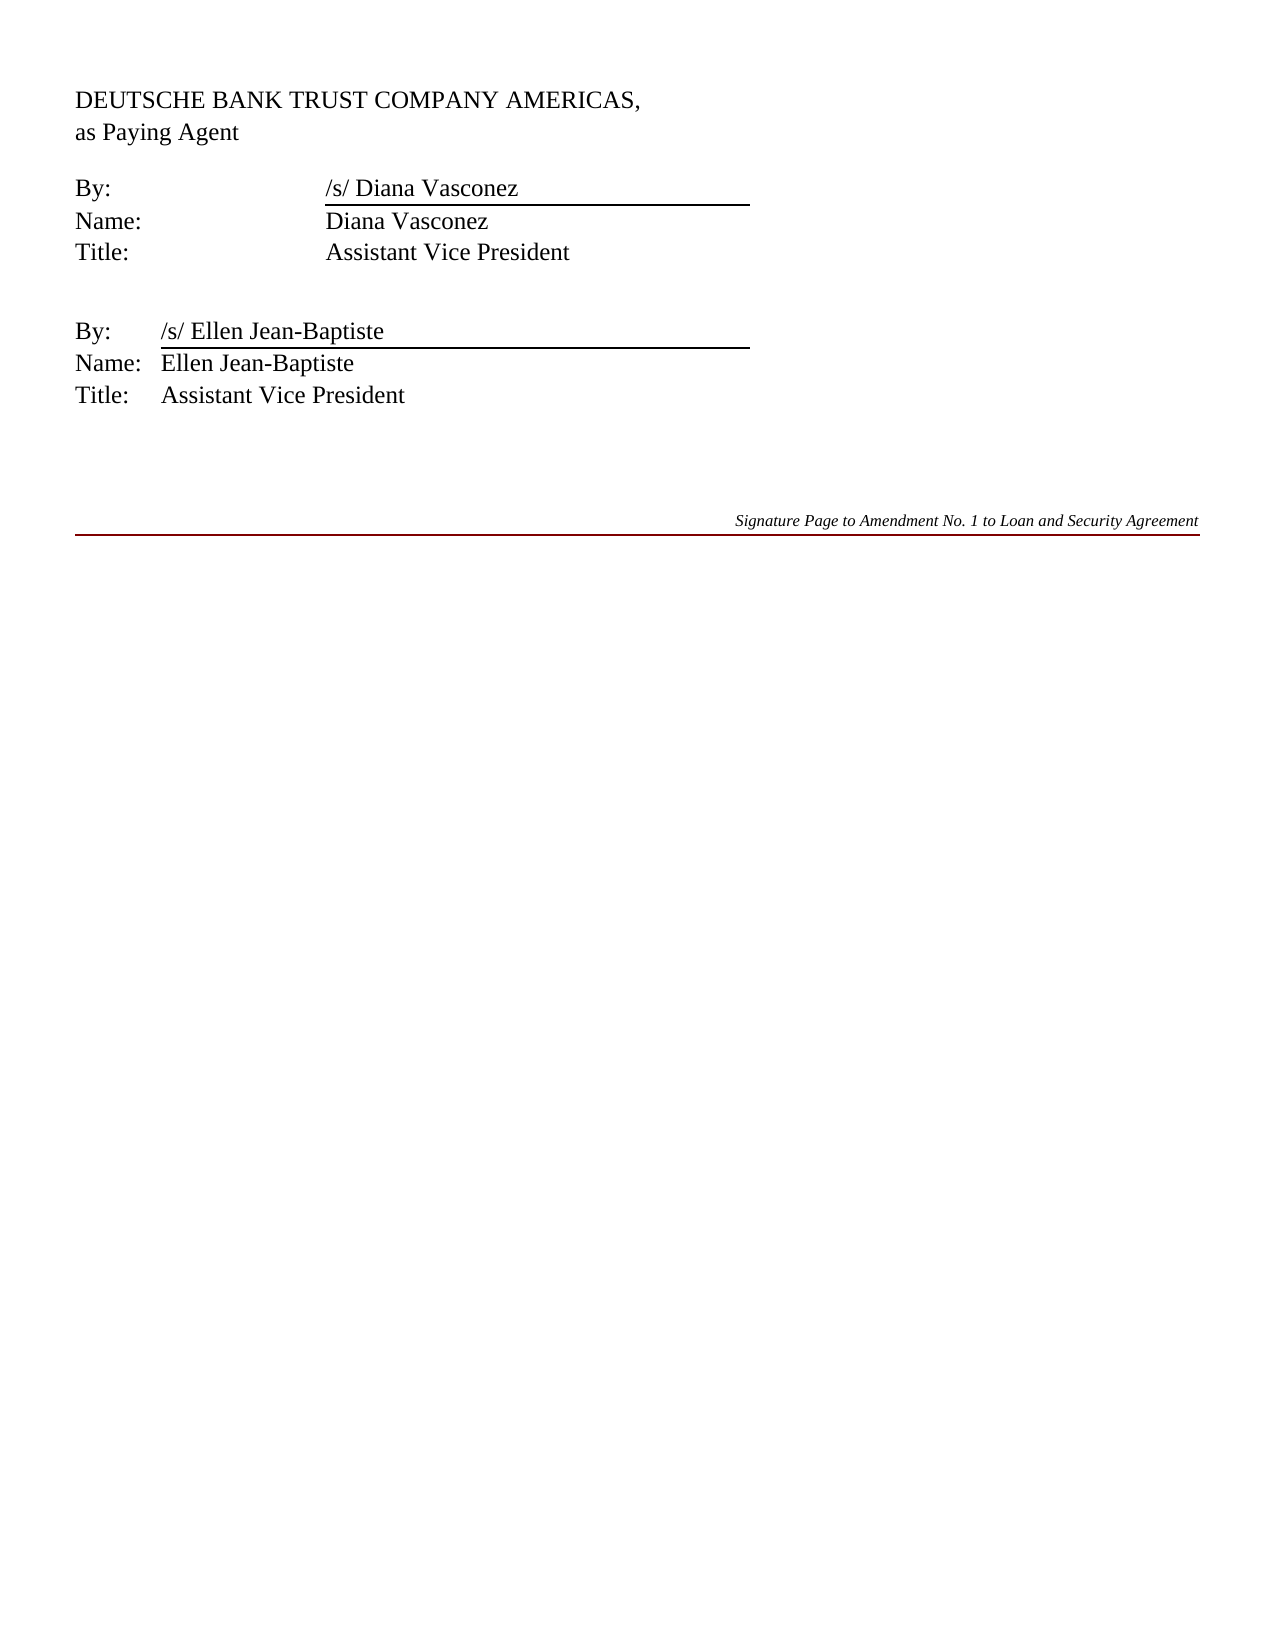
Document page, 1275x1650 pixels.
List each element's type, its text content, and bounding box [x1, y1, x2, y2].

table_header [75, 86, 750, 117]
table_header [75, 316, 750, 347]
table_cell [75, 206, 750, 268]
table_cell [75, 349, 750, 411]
text Signature Page to Amendment No. 1 to Loan and Security Agreement [75, 510, 1200, 529]
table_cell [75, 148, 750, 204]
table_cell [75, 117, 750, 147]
